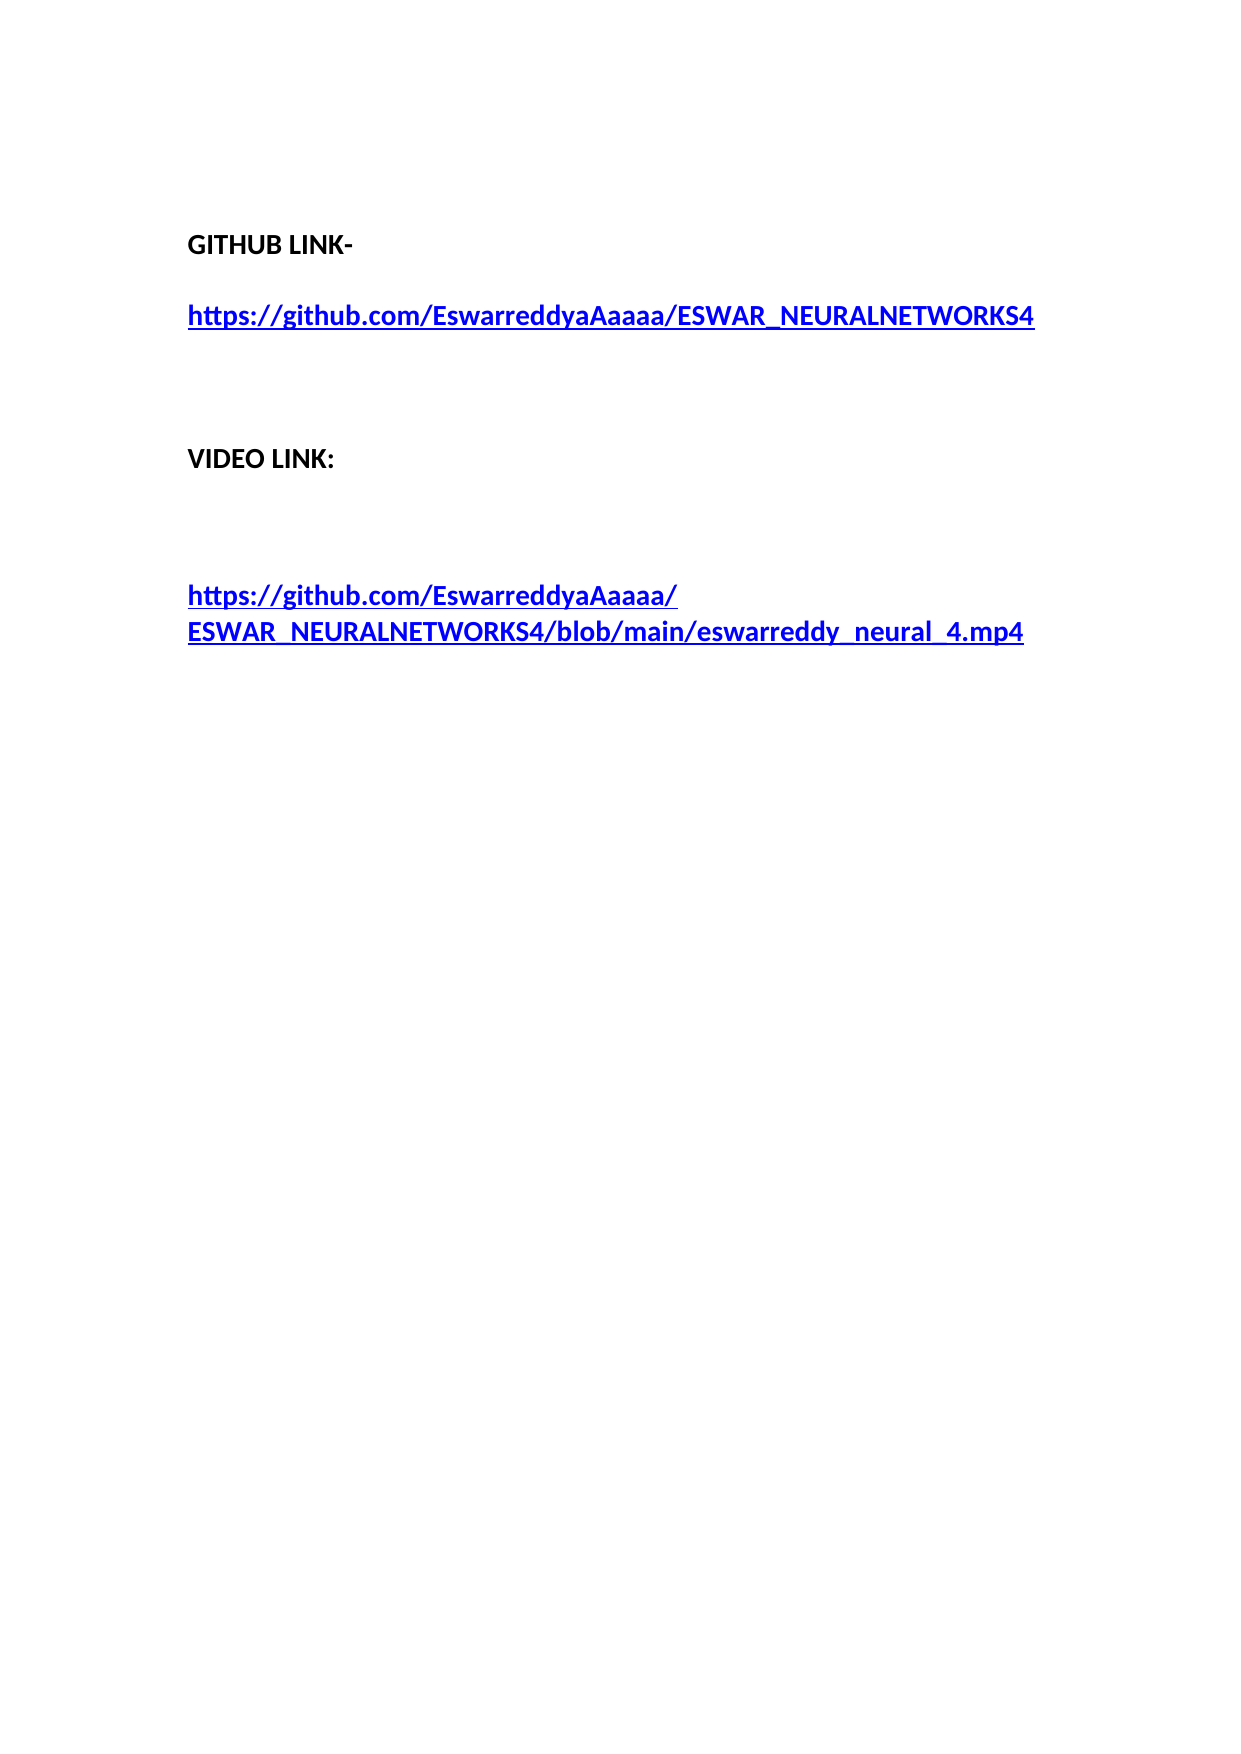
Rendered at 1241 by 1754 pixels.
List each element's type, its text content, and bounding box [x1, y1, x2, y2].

text https://github.com/EswarreddyaAaaaa/ESWAR_NEURALNETWORKS4/blob/main/eswarreddy_neural_4.mp4 [187, 577, 1053, 648]
text https://github.com/EswarreddyaAaaaa/ESWAR_NEURALNETWORKS4 [187, 297, 1053, 333]
text VIDEO LINK: [187, 440, 1053, 476]
text GITHUB LINK- [187, 226, 1053, 262]
